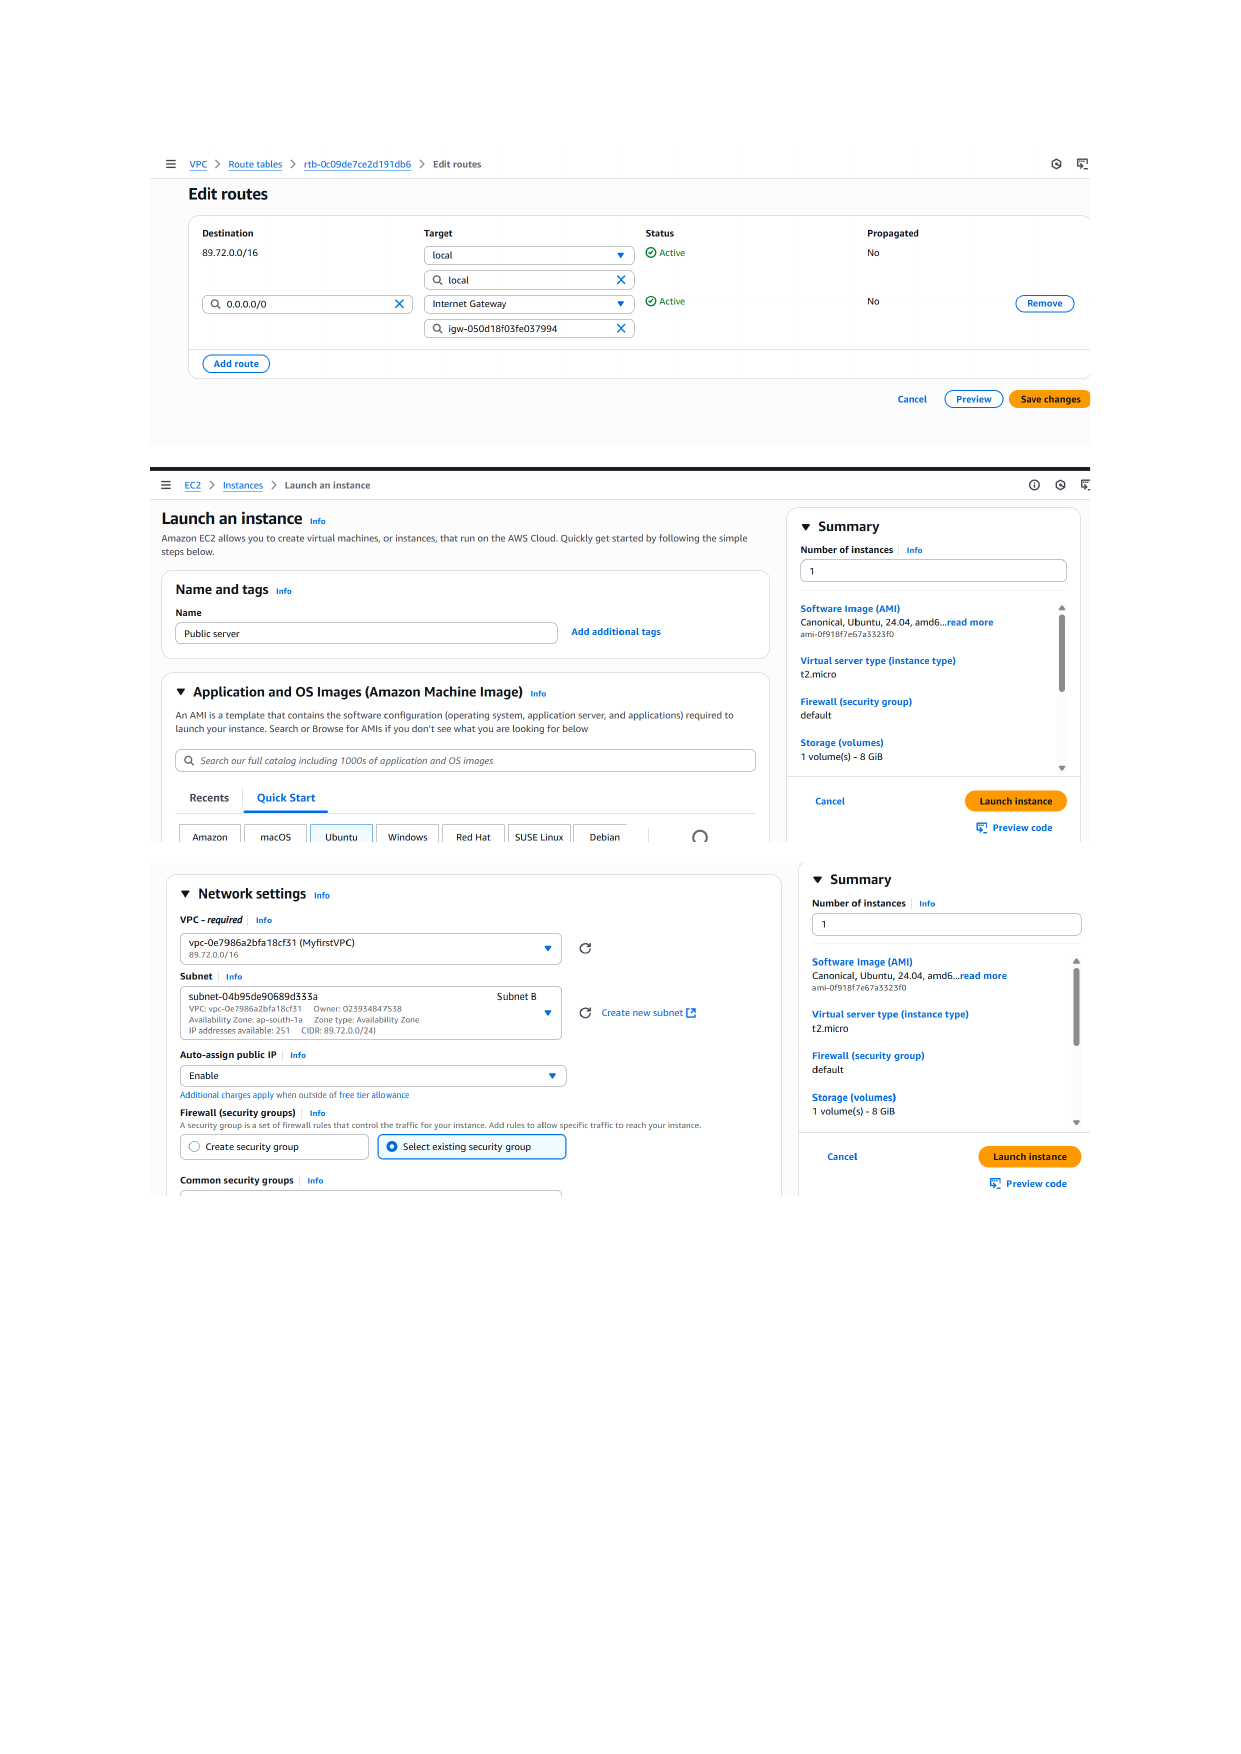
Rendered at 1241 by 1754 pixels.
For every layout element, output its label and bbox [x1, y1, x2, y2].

picture [150, 467, 1091, 842]
picture [150, 863, 1091, 1196]
picture [150, 150, 1091, 446]
